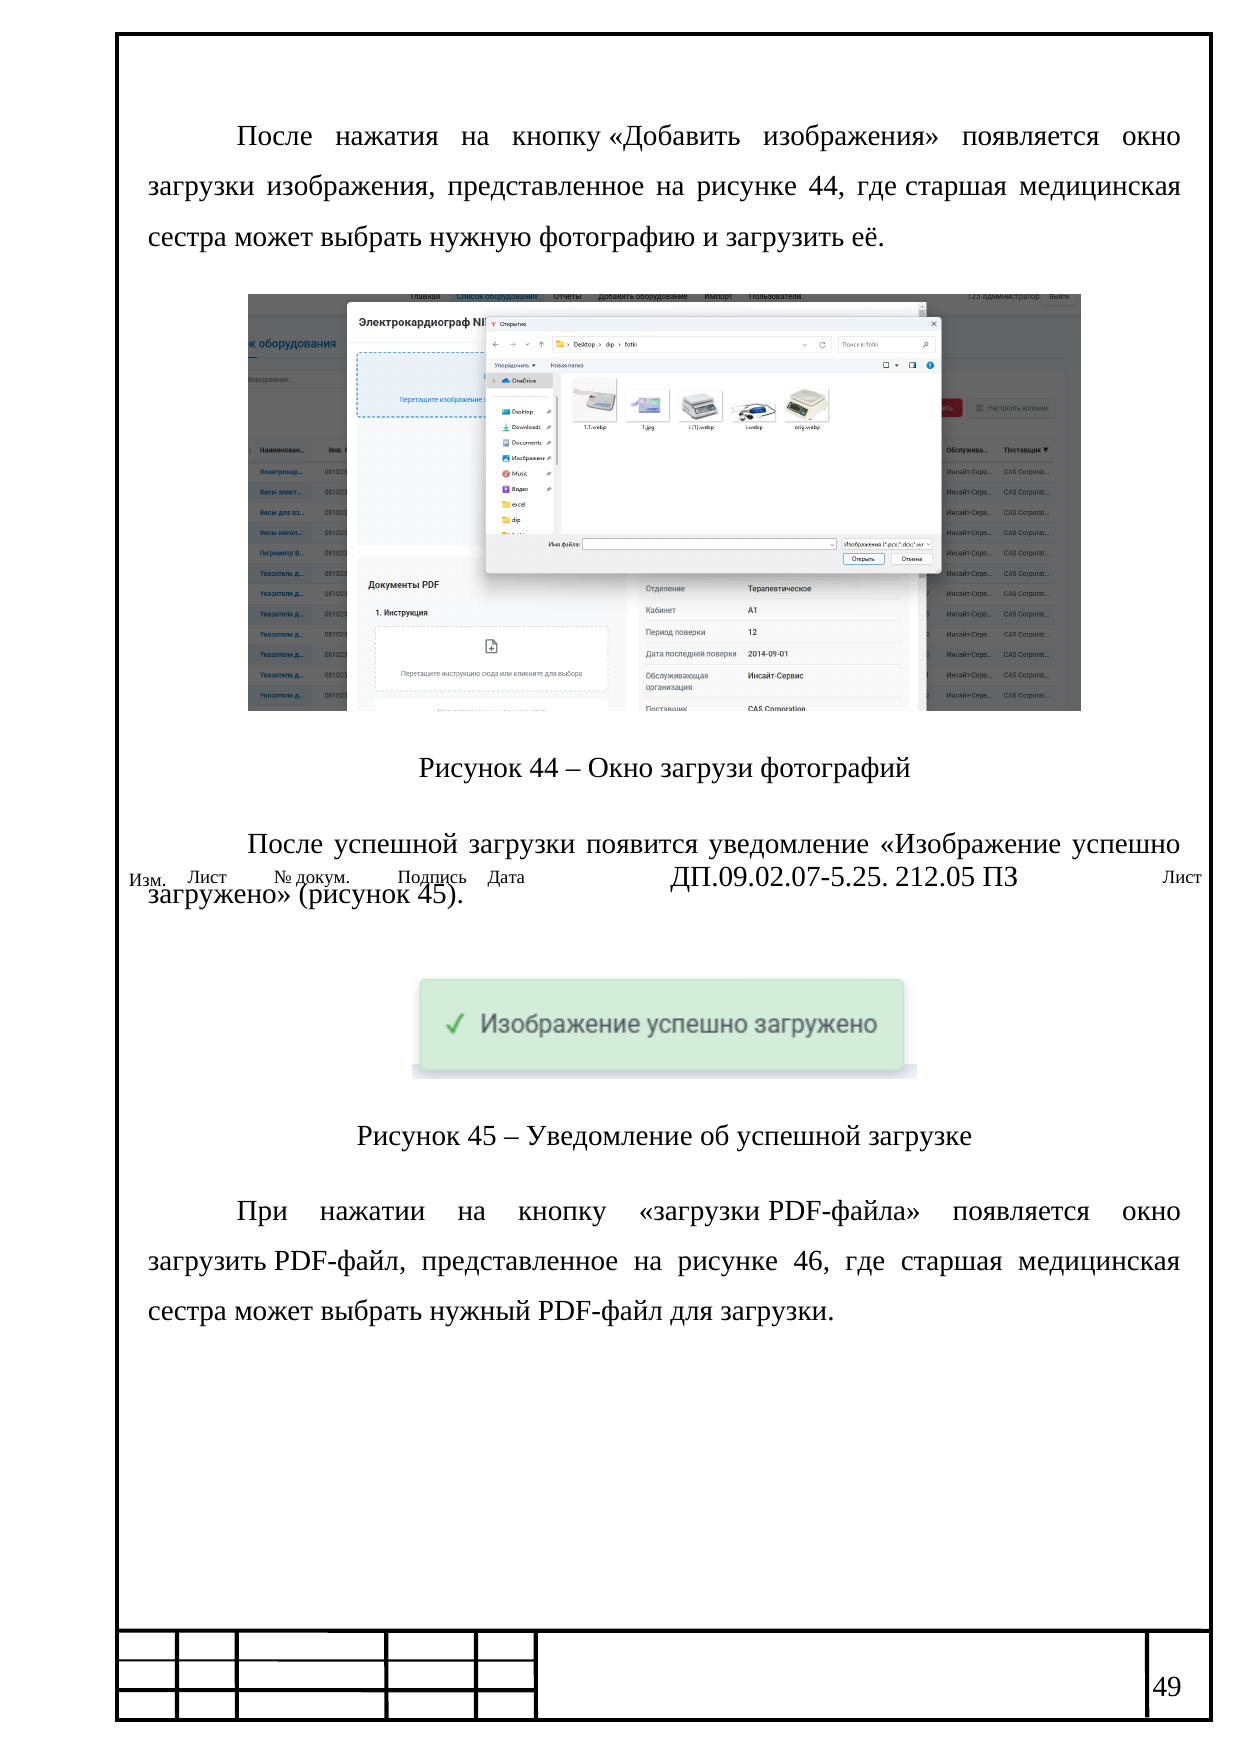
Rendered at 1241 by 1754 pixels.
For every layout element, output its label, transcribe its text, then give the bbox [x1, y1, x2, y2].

text После нажатия на кнопку «Добавить изображения» появляется окно загрузки изображения, представленное на рисунке 44, где старшая медицинская сестра может выбрать нужную фотографию и загрузить её. [148, 118, 1181, 252]
text Рисунок 45 – Уведомление об успешной загрузке [148, 1118, 1181, 1151]
picture [248, 294, 1081, 711]
text После успешной загрузки появится уведомление «Изображение успешно загружено» (рисунок 45). [148, 826, 1181, 909]
text При нажатии на кнопку «загрузки PDF-файла» появляется окно загрузить PDF-файл, представленное на рисунке 46, где старшая медицинская сестра может выбрать нужный PDF-файл для загрузки. [148, 1193, 1181, 1327]
picture [412, 976, 917, 1079]
text Рисунок 44 – Окно загрузи фотографий [148, 750, 1181, 784]
